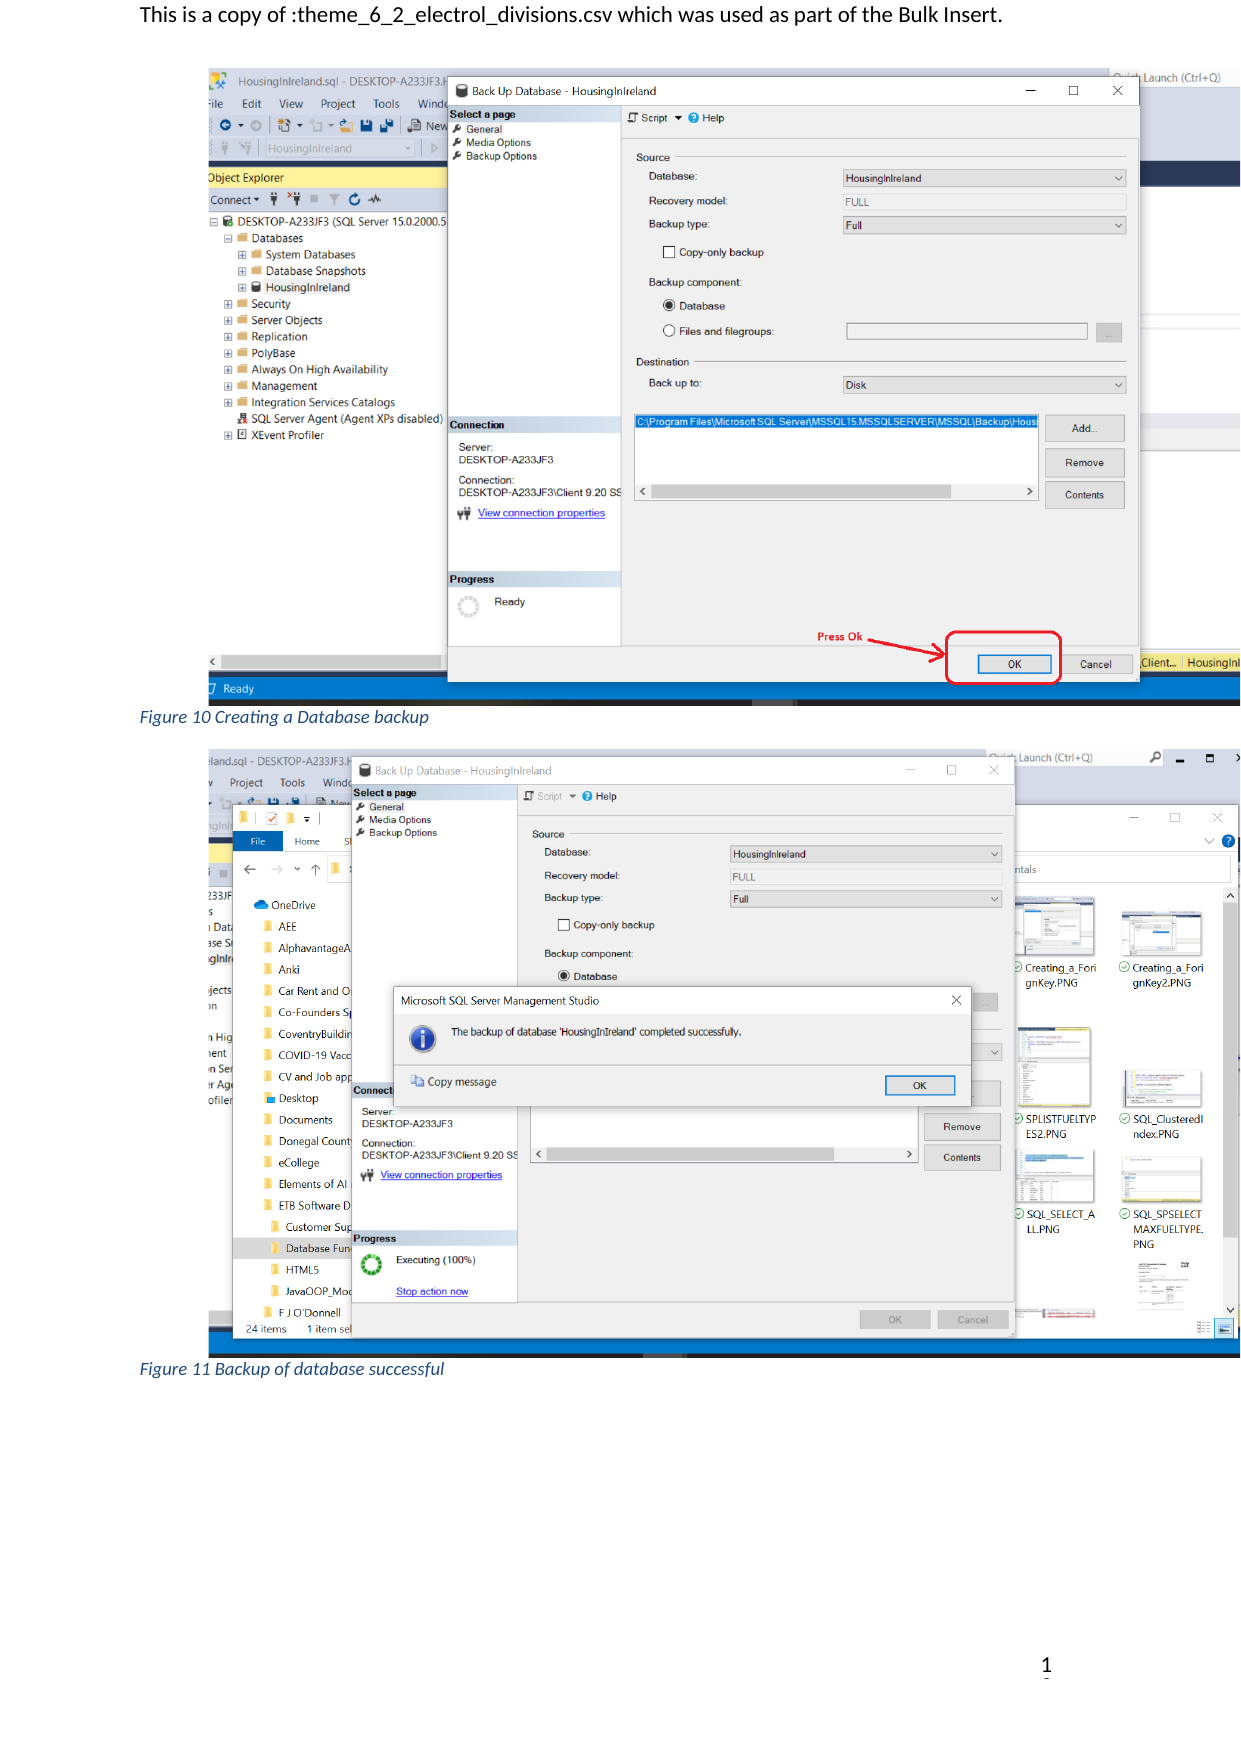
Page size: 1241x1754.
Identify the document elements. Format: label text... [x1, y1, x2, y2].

picture [208, 749, 1241, 1358]
picture [208, 68, 1241, 706]
